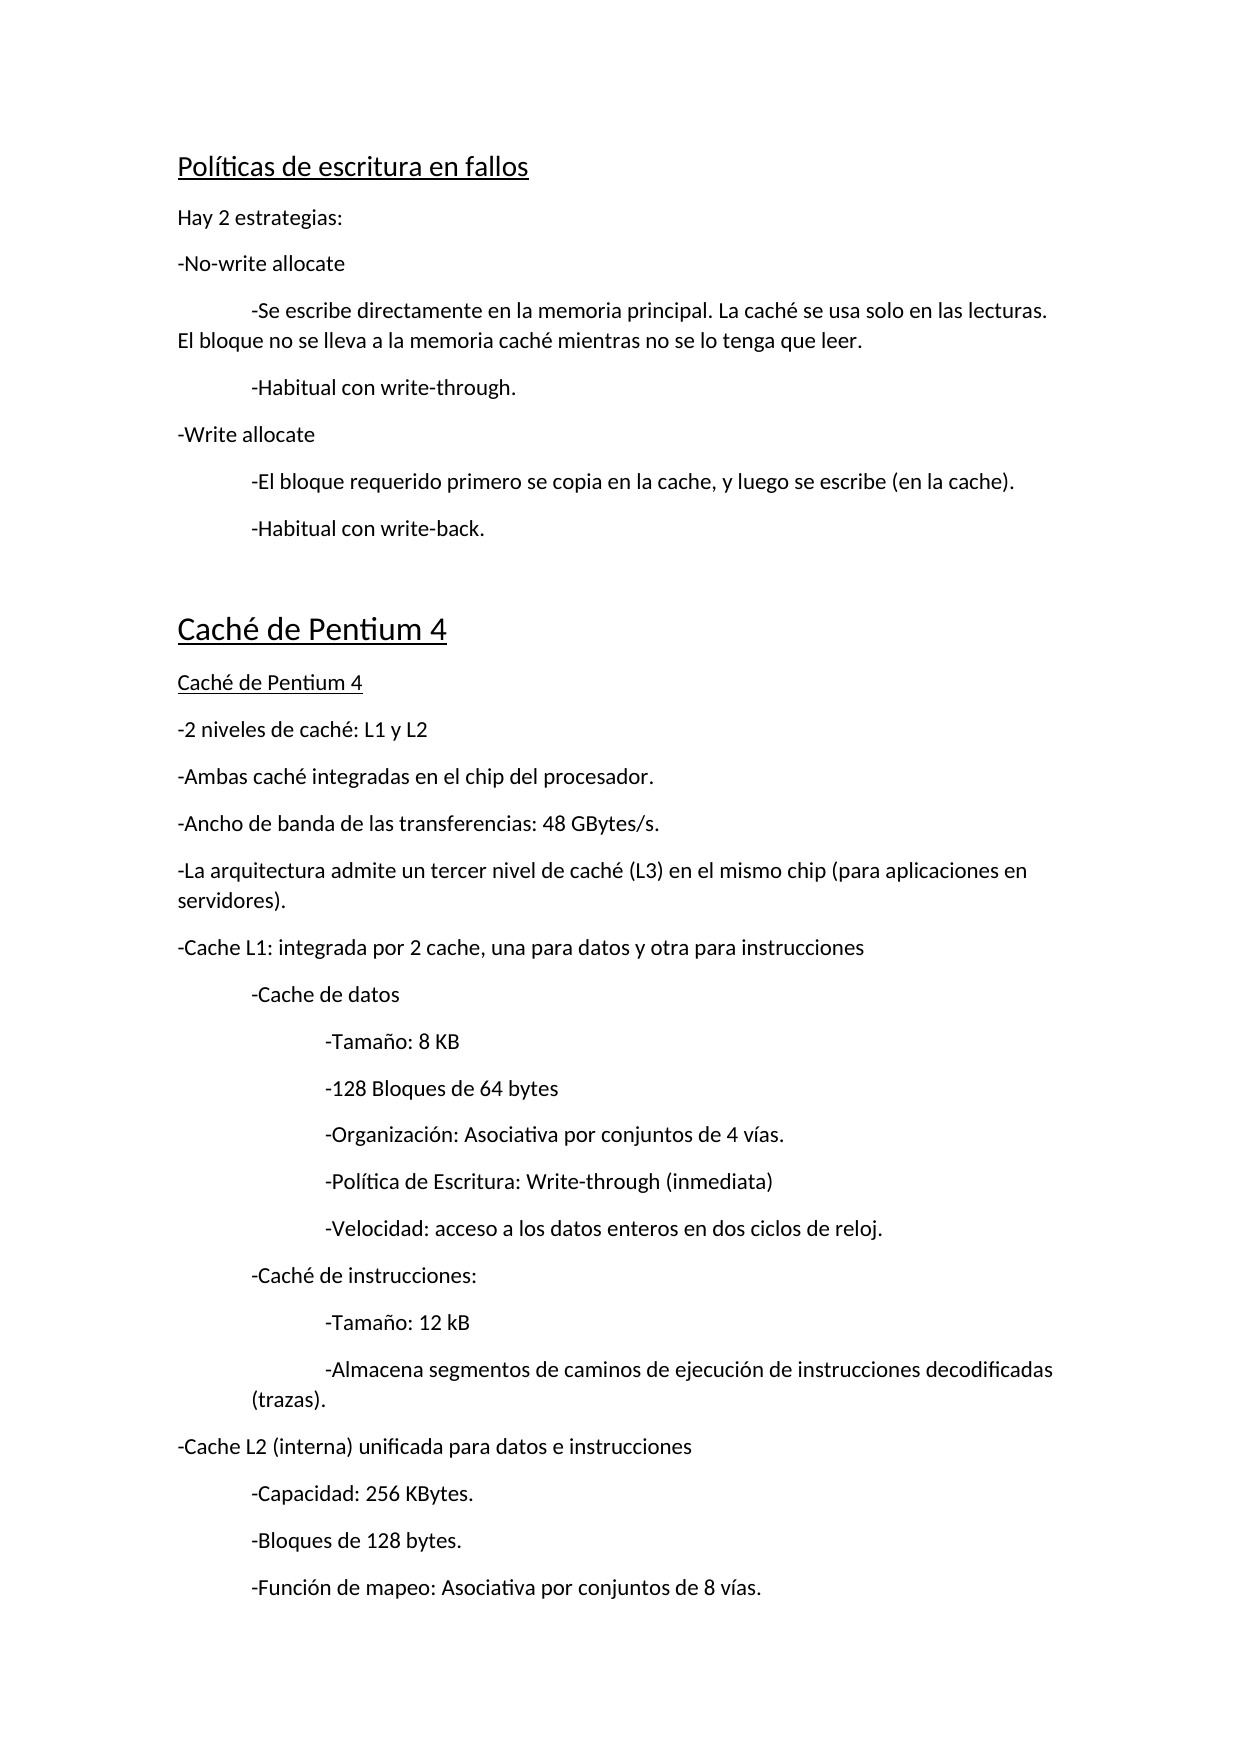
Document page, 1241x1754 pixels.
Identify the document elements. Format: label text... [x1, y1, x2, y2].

text -Ancho de banda de las transferencias: 48 GBytes/s. [177, 809, 1063, 837]
text -Función de mapeo: Asociativa por conjuntos de 8 vías. [177, 1573, 1063, 1601]
text -Caché de instrucciones: [177, 1261, 1063, 1289]
text -128 Bloques de 64 bytes [251, 1074, 1063, 1102]
text -Tamaño: 8 KB [177, 1027, 1063, 1055]
text -La arquitectura admite un tercer nivel de caché (L3) en el mismo chip (para aplicaciones en servidores). [177, 856, 1063, 914]
text -2 niveles de caché: L1 y L2 [177, 715, 1063, 743]
text -Almacena segmentos de caminos de ejecución de instrucciones decodificadas (trazas). [251, 1355, 1063, 1413]
text -Organización: Asociativa por conjuntos de 4 vías. [251, 1121, 1063, 1149]
text -Habitual con write-back. [177, 514, 1063, 542]
text -Capacidad: 256 KBytes. [177, 1479, 1063, 1507]
text -Política de Escritura: Write-through (inmediata) [251, 1167, 1063, 1196]
text -Se escribe directamente en la memoria principal. La caché se usa solo en las lecturas. El bloque no se lleva a la memoria caché mientras no se lo tenga que leer. [177, 296, 1063, 355]
text -No-write allocate [177, 249, 1063, 278]
text Caché de Pentium 4 [177, 668, 1063, 697]
text -El bloque requerido primero se copia en la cache, y luego se escribe (en la cache). [177, 467, 1063, 495]
text -Bloques de 128 bytes. [177, 1526, 1063, 1554]
text -Cache L1: integrada por 2 cache, una para datos y otra para instrucciones [177, 933, 1063, 961]
text -Tamaño: 12 kB [177, 1308, 1063, 1336]
text Hay 2 estrategias: [177, 203, 1063, 231]
text -Write allocate [177, 420, 1063, 448]
text -Cache L2 (interna) unificada para datos e instrucciones [177, 1432, 1063, 1460]
text -Habitual con write-through. [177, 373, 1063, 402]
text -Velocidad: acceso a los datos enteros en dos ciclos de reloj. [251, 1214, 1063, 1242]
text Políticas de escritura en fallos [177, 148, 1063, 183]
text Caché de Pentium 4 [177, 608, 1063, 649]
text -Ambas caché integradas en el chip del procesador. [177, 762, 1063, 790]
text -Cache de datos [177, 980, 1063, 1008]
